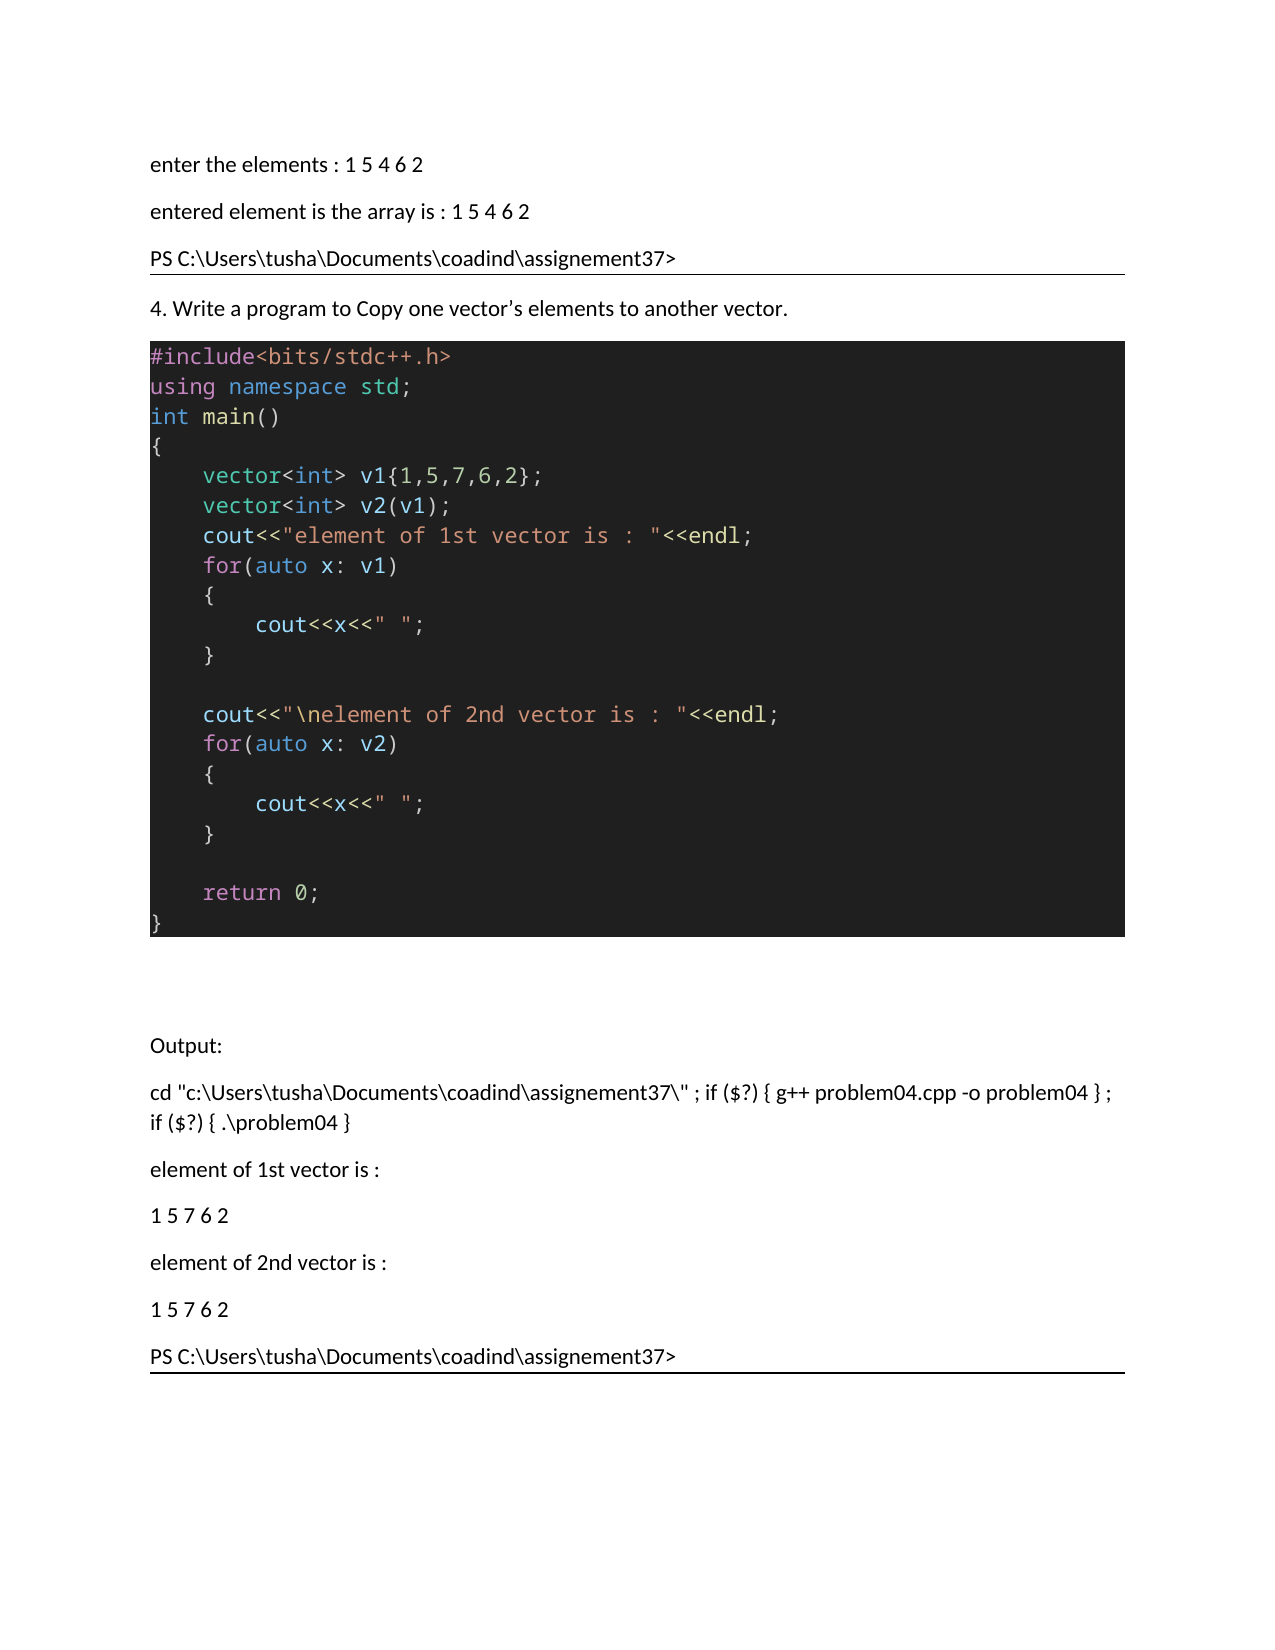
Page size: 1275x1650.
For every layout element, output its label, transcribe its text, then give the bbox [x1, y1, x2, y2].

text { [150, 579, 1125, 609]
text } [150, 639, 1125, 669]
text PS C:\Users\tusha\Documents\coadind\assignement37> [150, 1342, 1125, 1372]
text #include<bits/stdc++.h> [150, 341, 1125, 371]
text PS C:\Users\tusha\Documents\coadind\assignement37> [150, 244, 1125, 274]
text { [150, 431, 1125, 460]
text cout<<x<<" "; [150, 609, 1125, 639]
text enter the elements : 1 5 4 6 2 [150, 150, 1125, 178]
text } [150, 818, 1125, 848]
text for(auto x: v2) [150, 728, 1125, 758]
text using namespace std; [150, 371, 1125, 401]
text cout<<"\nelement of 2nd vector is : "<<endl; [150, 699, 1125, 728]
text vector<int> v1{1,5,7,6,2}; [150, 460, 1125, 490]
text for(auto x: v1) [150, 550, 1125, 579]
text { [150, 758, 1125, 788]
text element of 2nd vector is : [150, 1248, 1125, 1276]
text cd "c:\Users\tusha\Documents\coadind\assignement37\" ; if ($?) { g++ problem04.cpp -o problem04 } ; if ($?) { .\problem04 } [150, 1078, 1125, 1136]
text vector<int> v2(v1); [150, 490, 1125, 520]
text 1 5 7 6 2 [150, 1295, 1125, 1323]
text 4. Write a program to Copy one vector’s elements to another vector. [150, 294, 1125, 322]
text return 0; [150, 877, 1125, 907]
text } [150, 907, 1125, 937]
text 1 5 7 6 2 [150, 1202, 1125, 1229]
text int main() [150, 401, 1125, 431]
text cout<<x<<" "; [150, 788, 1125, 818]
text cout<<"element of 1st vector is : "<<endl; [150, 520, 1125, 550]
text element of 1st vector is : [150, 1155, 1125, 1183]
text entered element is the array is : 1 5 4 6 2 [150, 197, 1125, 225]
text Output: [150, 1031, 1125, 1059]
